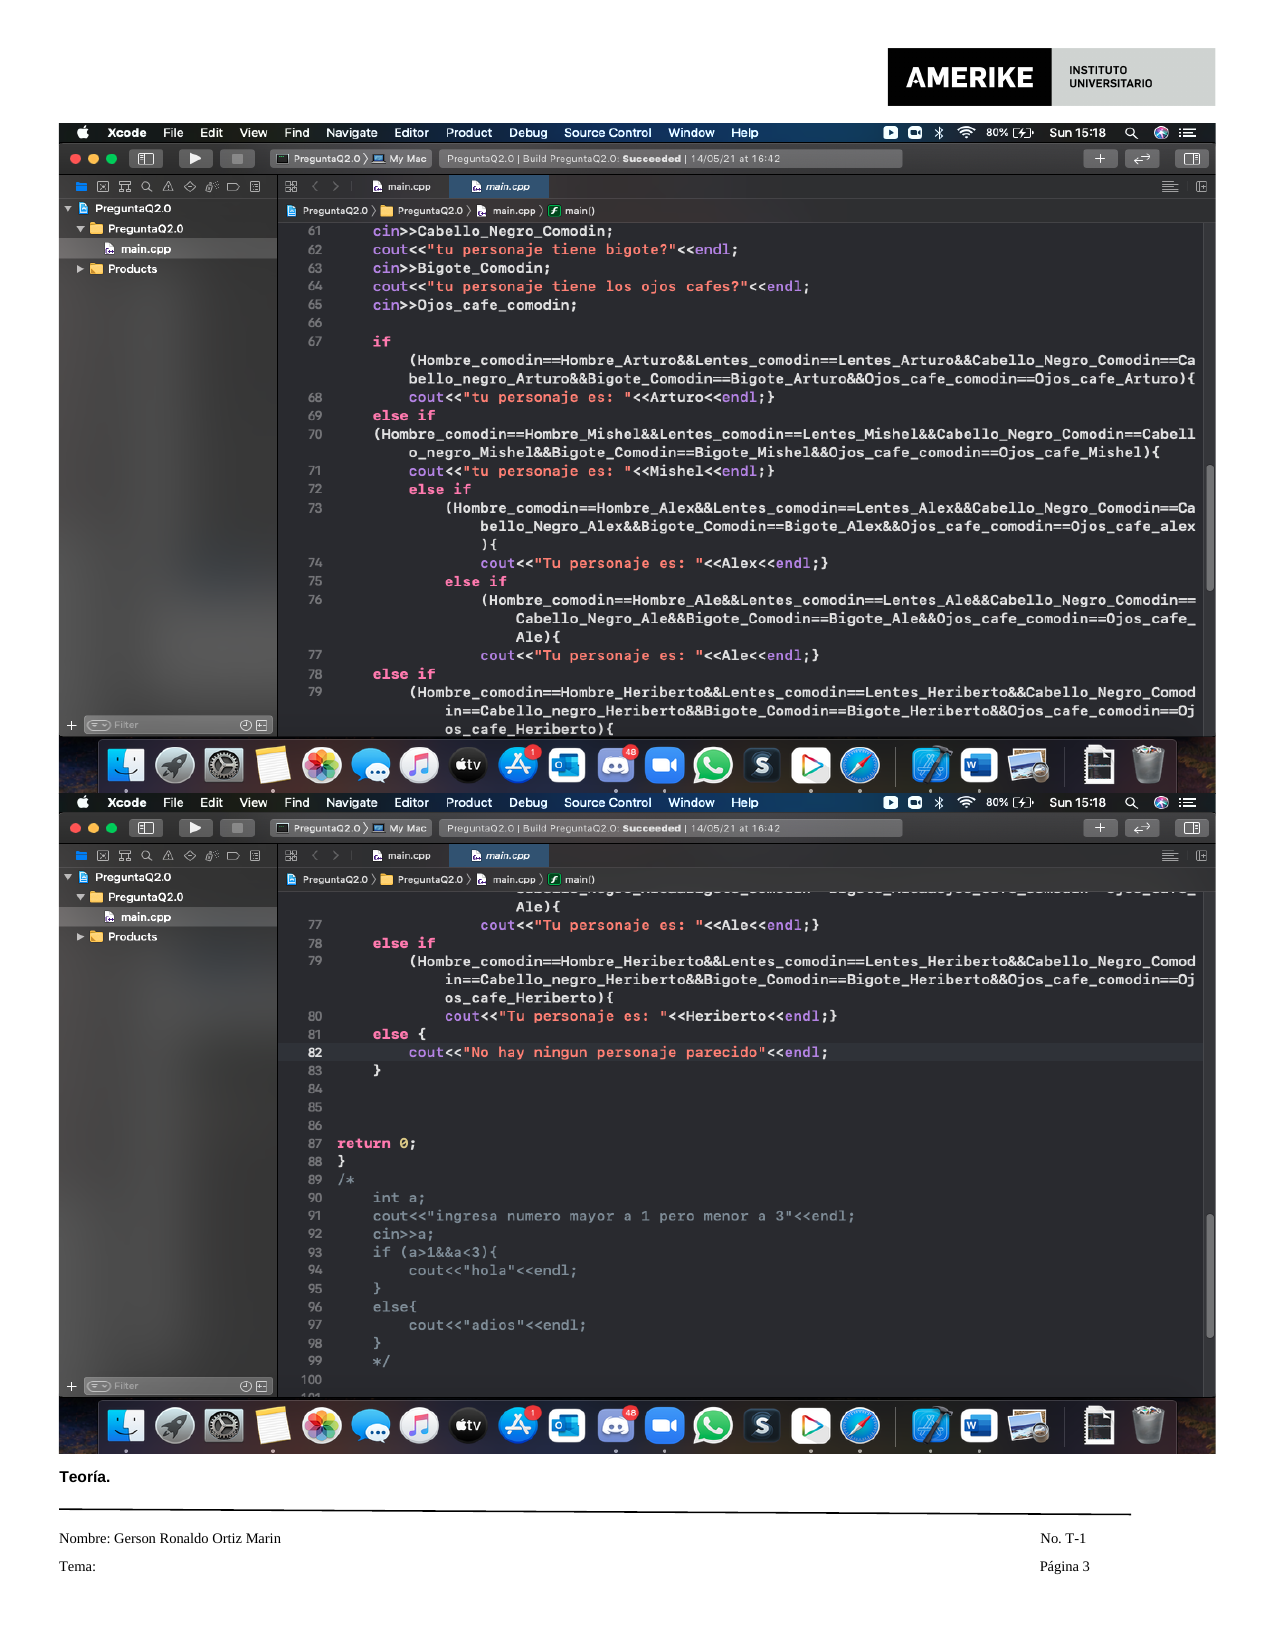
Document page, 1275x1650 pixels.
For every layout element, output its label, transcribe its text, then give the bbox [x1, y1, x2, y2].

picture [887, 48, 1216, 106]
picture [58, 123, 1216, 1454]
text Teoría. [59, 1454, 1216, 1485]
